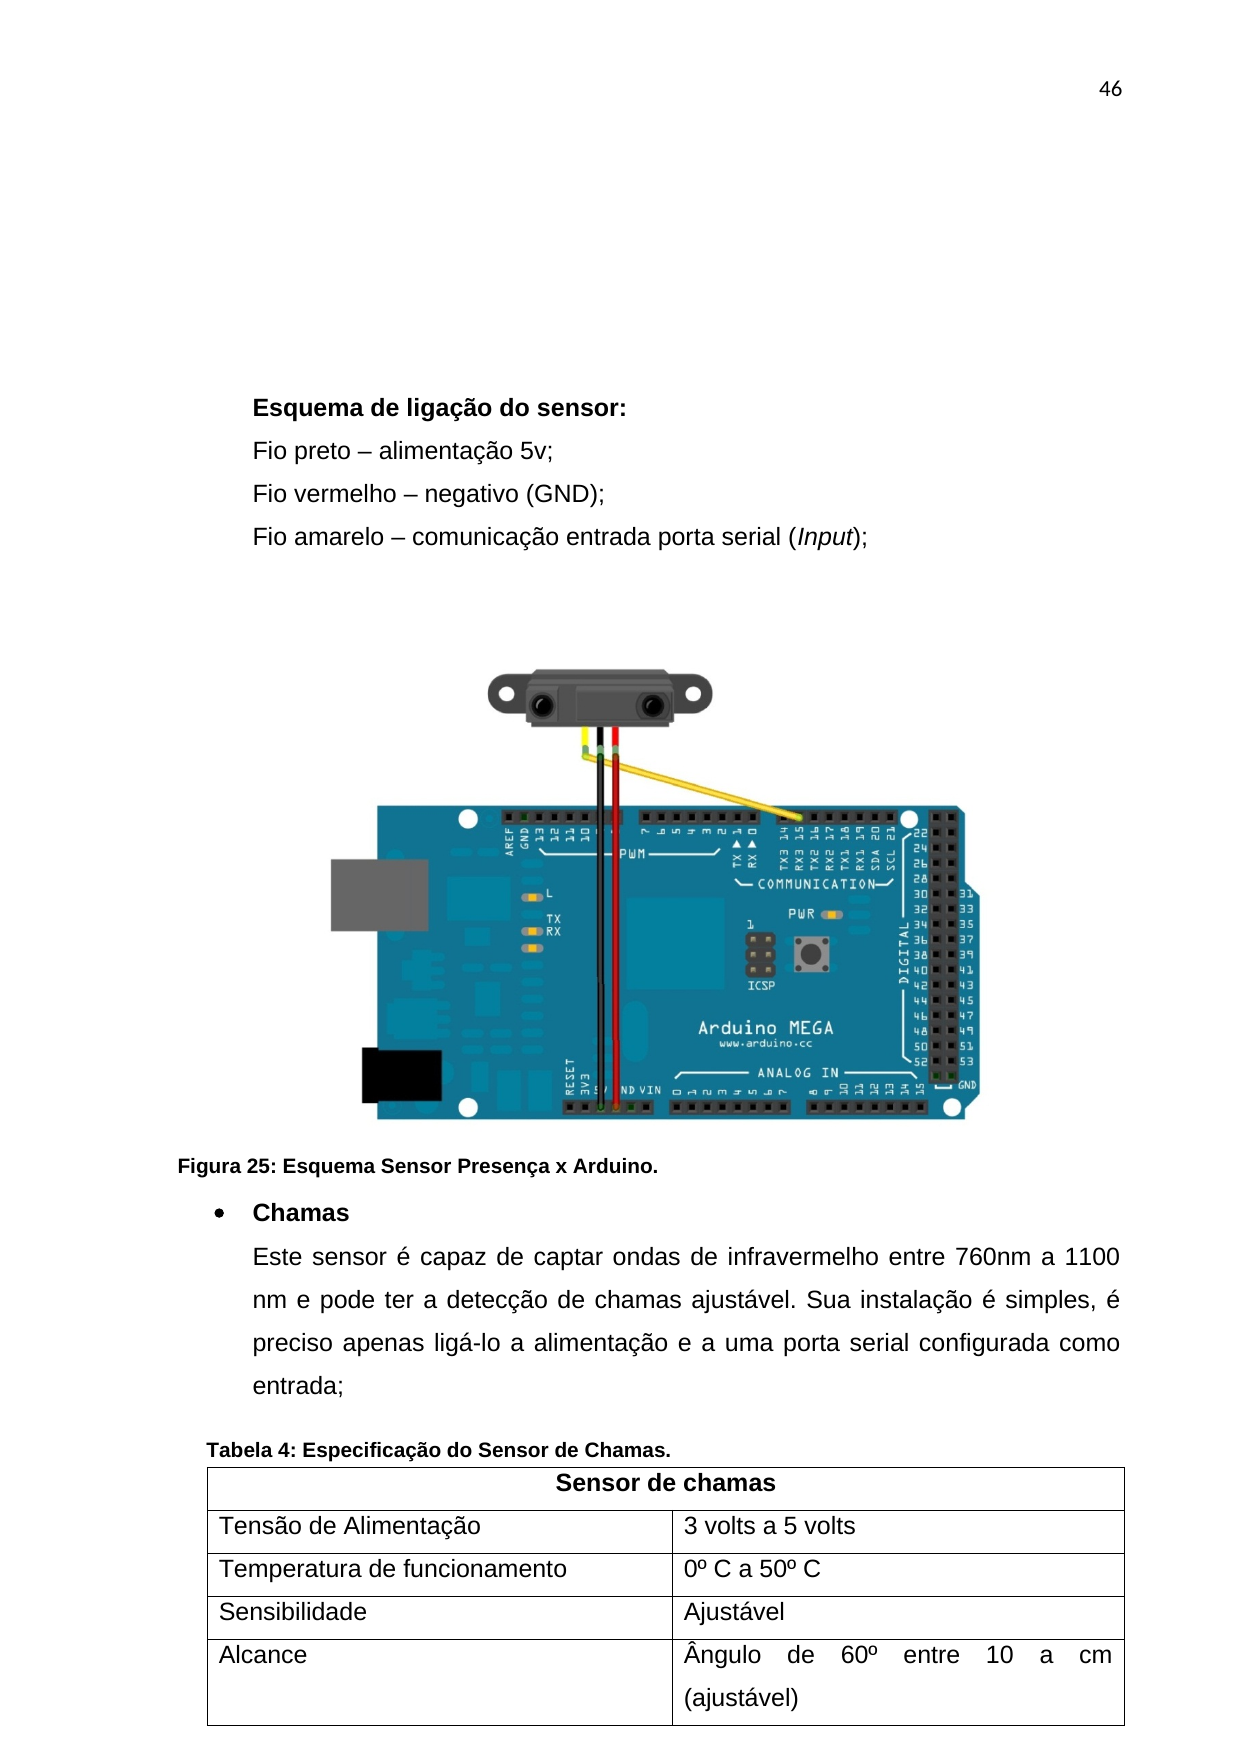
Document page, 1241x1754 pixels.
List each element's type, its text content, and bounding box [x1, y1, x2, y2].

list Fio preto – alimentação 5v; [252, 436, 1122, 465]
table_cell Alcance [208, 1640, 672, 1724]
table_cell 0º C a 50º C [673, 1554, 1124, 1596]
table_cell Sensibilidade [208, 1597, 672, 1638]
picture [252, 608, 1042, 1140]
table_cell Ângulo de 60º entre 10 a cm (ajustável) [673, 1640, 1124, 1724]
table_cell Ajustável [673, 1597, 1124, 1638]
list Chamas [215, 1198, 1122, 1227]
list Este sensor é capaz de captar ondas de infravermelho entre 760nm a 1100 nm e pode ter a detecção de chamas ajustável. Sua instalação é simples, é preciso apenas ligá-lo a alimentação e a uma porta serial configurada como entrada; [252, 1242, 1122, 1400]
list Fio vermelho – negativo (GND); [252, 479, 1122, 508]
list Esquema de ligação do sensor: [252, 393, 1122, 422]
table_cell Tensão de Alimentação [208, 1511, 672, 1553]
table_cell Temperatura de funcionamento [208, 1554, 672, 1596]
table_cell 3 volts a 5 volts [673, 1511, 1124, 1553]
list Fio amarelo – comunicação entrada porta serial (Input); [252, 522, 1122, 551]
table_header Sensor de chamas [208, 1468, 1124, 1510]
text Figura 25: Esquema Sensor Presença x Arduino. [177, 1154, 1122, 1178]
text Tabela 4: Especificação do Sensor de Chamas. [177, 1438, 1122, 1462]
